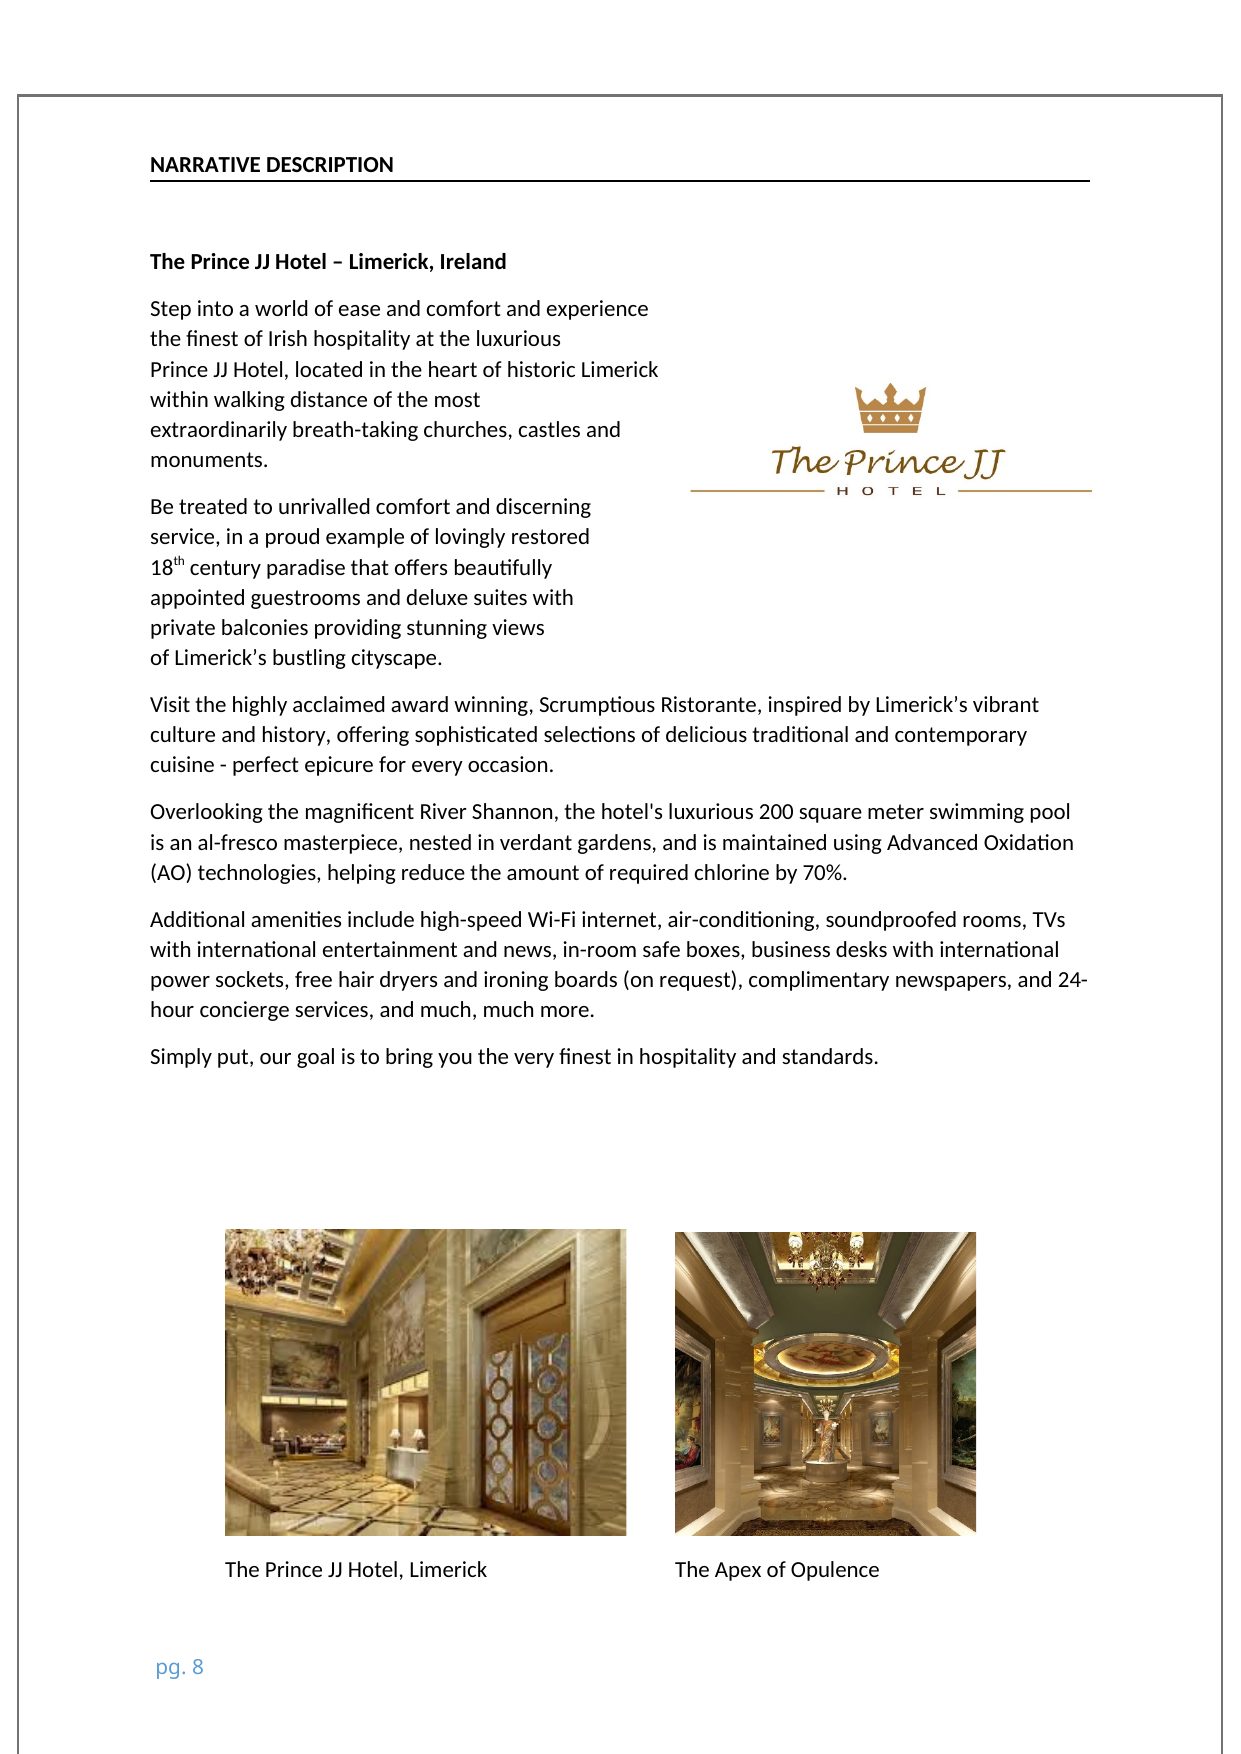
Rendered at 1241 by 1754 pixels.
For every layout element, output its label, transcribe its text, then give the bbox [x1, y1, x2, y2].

text Visit the highly acclaimed award winning, Scrumptious Ristorante, inspired by Limerick’s vibrant culture and history, offering sophisticated selections of delicious traditional and contemporary cuisine - perfect epicure for every occasion. [150, 690, 1090, 778]
picture [680, 301, 1102, 576]
text Additional amenities include high-speed Wi-Fi internet, air-conditioning, soundproofed rooms, TVs with international entertainment and news, in-room safe boxes, business desks with international power sockets, free hair dryers and ironing boards (on request), complimentary newspapers, and 24-hour concierge services, and much, much more. [150, 905, 1090, 1023]
text Overlooking the magnificent River Shannon, the hotel's luxurious 200 square meter swimming pool is an al-fresco masterpiece, nested in verdant gardens, and is maintained using Advanced Oxidation (AO) technologies, helping reduce the amount of required chlorine by 70%. [150, 797, 1090, 886]
text NARRATIVE DESCRIPTION [150, 150, 1090, 180]
text The Prince JJ Hotel – Limerick, Ireland [150, 247, 1090, 275]
text Step into a world of ease and comfort and experience the finest of Irish hospitality at the luxurious Prince JJ Hotel, located in the heart of historic Limerick within walking distance of the most extraordinarily breath-taking churches, castles and monuments. [150, 294, 1090, 473]
picture [225, 1229, 627, 1536]
picture [675, 1232, 977, 1536]
text Be treated to unrivalled comfort and discerning service, in a proud example of lovingly restored 18th century paradise that offers beautifully appointed guestrooms and deluxe suites with private balconies providing stunning views of Limerick’s bustling cityscape. [150, 492, 1090, 671]
text The Prince JJ Hotel, Limerick The Apex of Opulence [150, 1555, 1090, 1583]
text Simply put, our goal is to bring you the very finest in hospitality and standards. [150, 1042, 1090, 1070]
